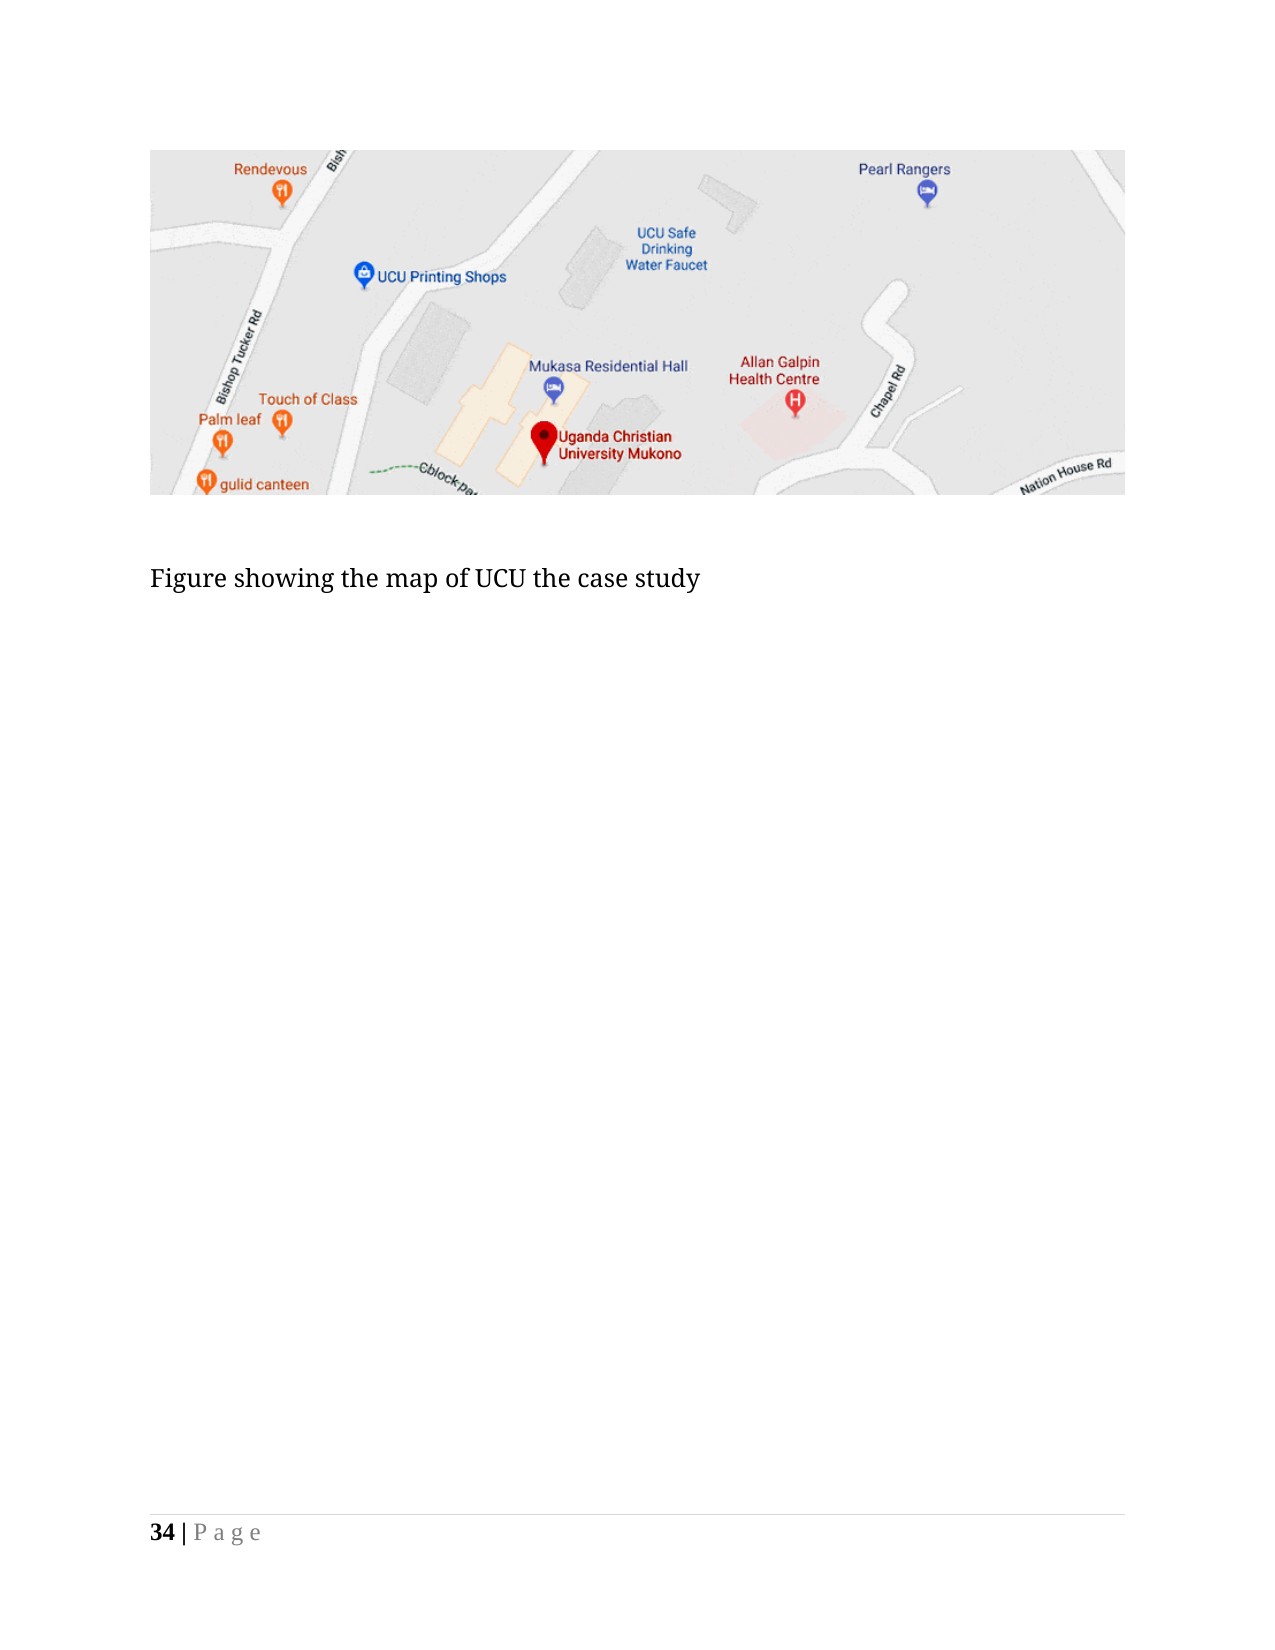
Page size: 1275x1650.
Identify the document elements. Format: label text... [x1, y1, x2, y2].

picture [150, 150, 1125, 495]
text Figure showing the map of UCU the case study [150, 560, 1125, 594]
